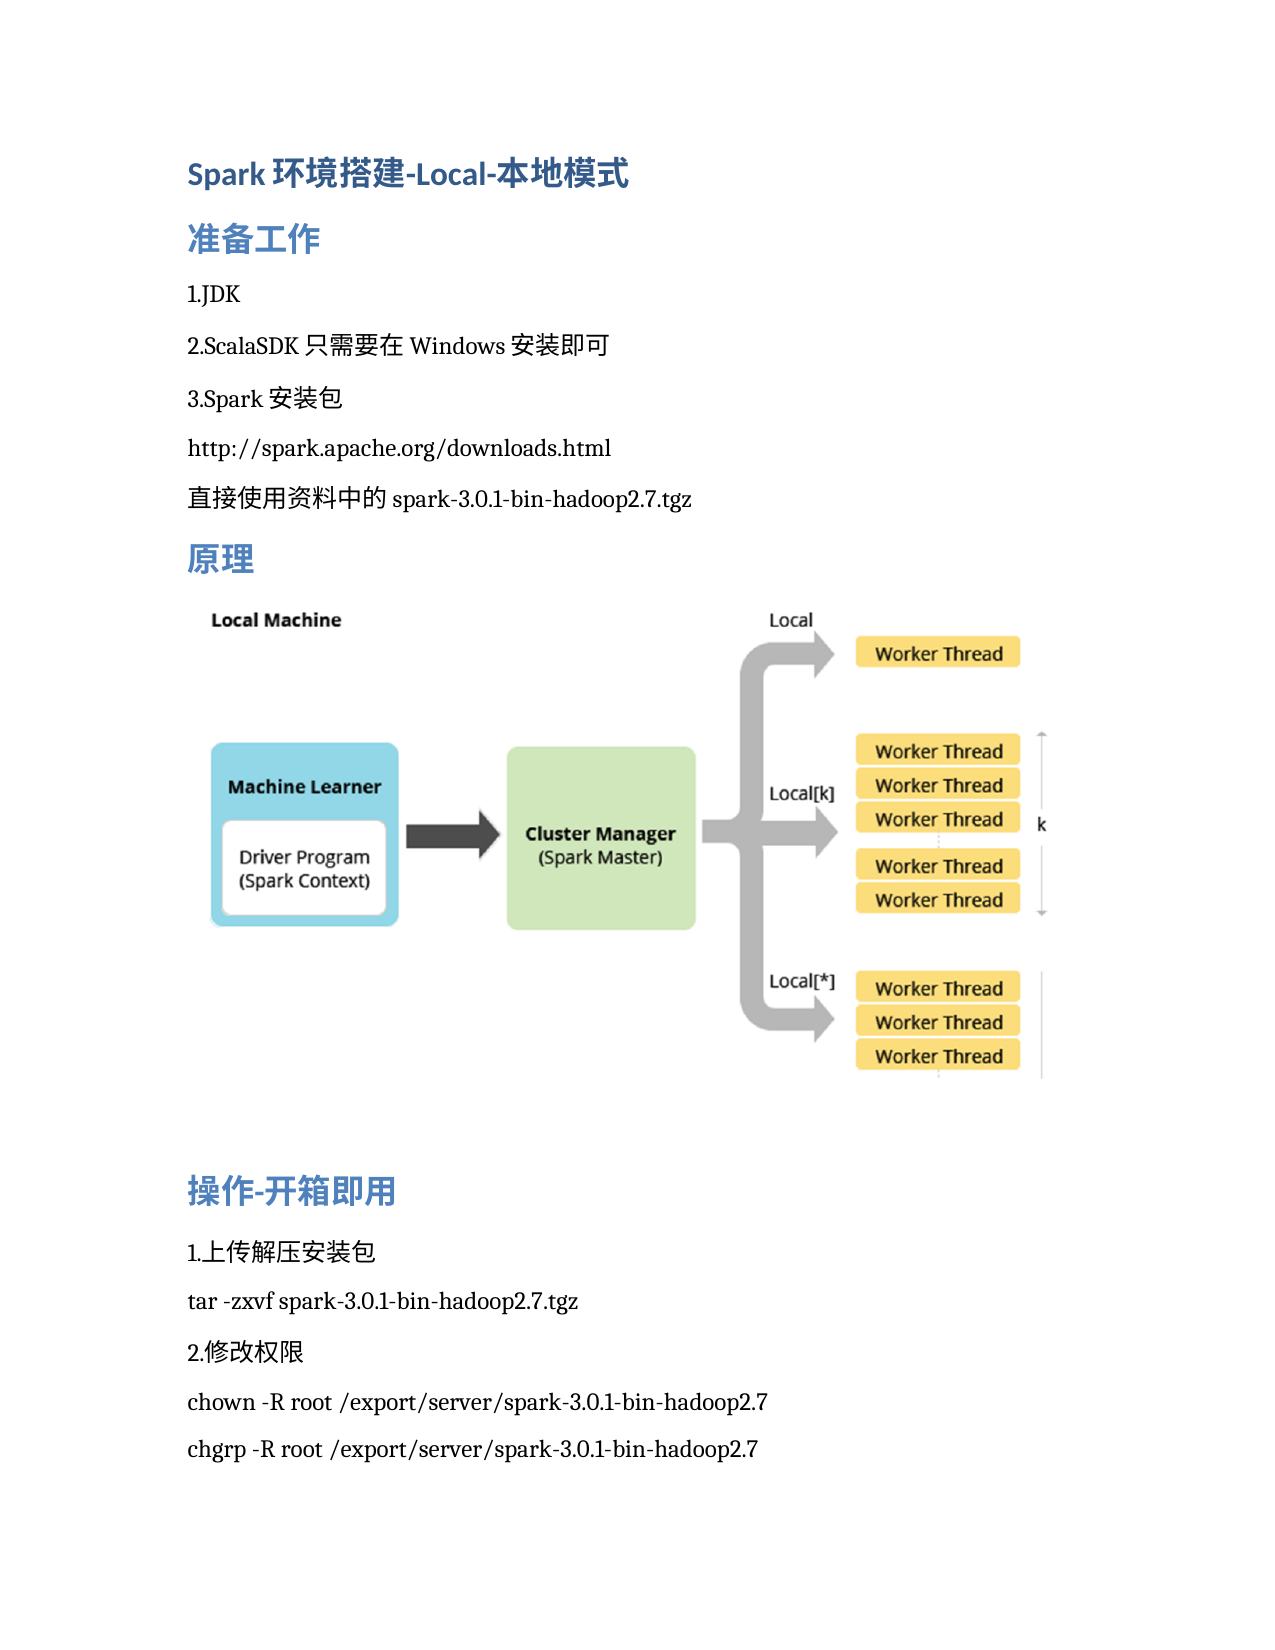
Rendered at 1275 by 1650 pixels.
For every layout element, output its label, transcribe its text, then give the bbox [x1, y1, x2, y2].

subtitle 原理 [187, 536, 1087, 581]
text http://spark.apache.org/downloads.html [187, 433, 1087, 462]
picture [187, 581, 1063, 1095]
subtitle 准备工作 [187, 216, 1087, 262]
text 3.Spark安装包 [187, 381, 1087, 415]
text 2.修改权限 [187, 1334, 1087, 1369]
text chown -R root /export/server/spark-3.0.1-bin-hadoop2.7 [187, 1387, 1087, 1416]
text 2.ScalaSDK只需要在Windows安装即可 [187, 328, 1087, 362]
text tar -zxvf spark-3.0.1-bin-hadoop2.7.tgz [187, 1287, 1087, 1316]
text 1.JDK [187, 280, 1087, 309]
text 1.上传解压安装包 [187, 1232, 1087, 1268]
subtitle 操作-开箱即用 [187, 1165, 1087, 1213]
subtitle Spark环境搭建-Local-本地模式 [187, 150, 1087, 195]
text 直接使用资料中的spark-3.0.1-bin-hadoop2.7.tgz [187, 481, 1087, 515]
text chgrp -R root /export/server/spark-3.0.1-bin-hadoop2.7 [187, 1435, 1087, 1464]
